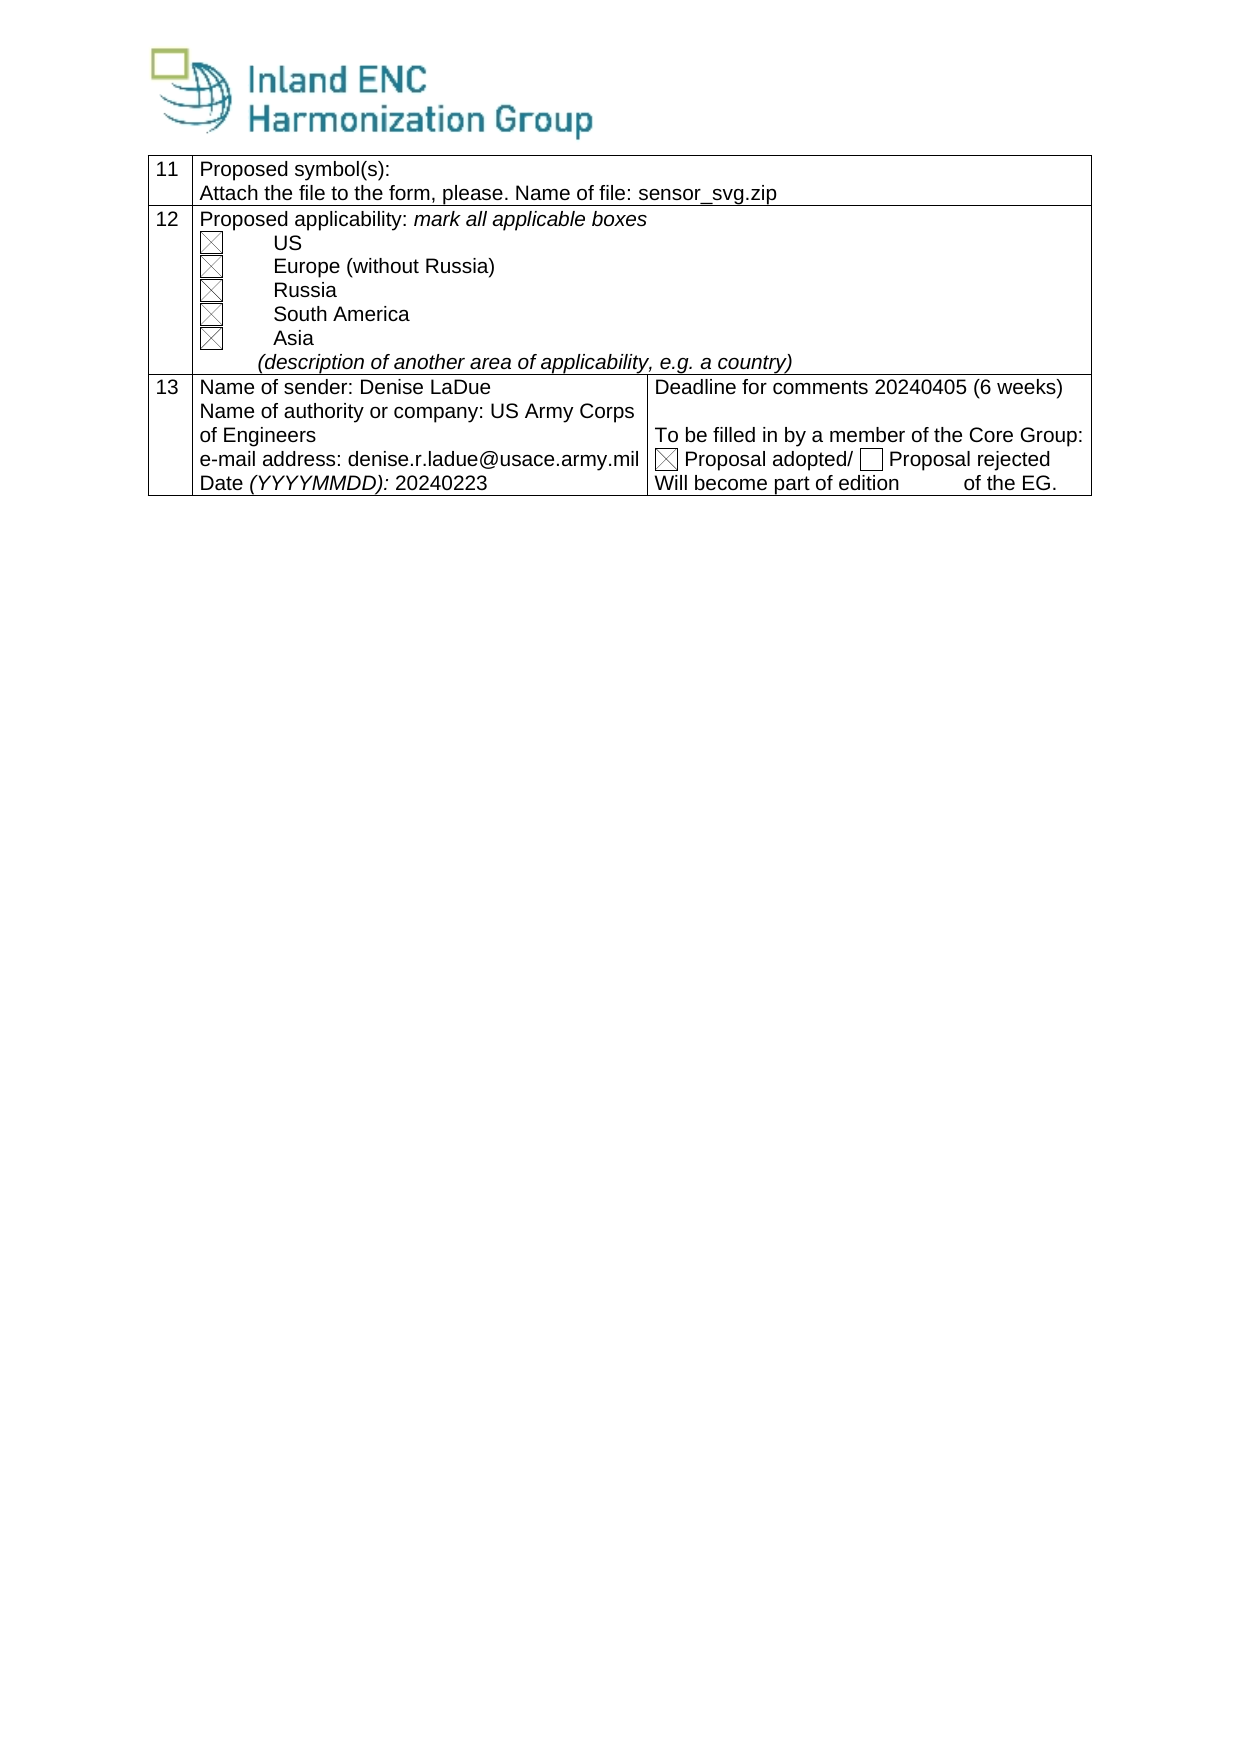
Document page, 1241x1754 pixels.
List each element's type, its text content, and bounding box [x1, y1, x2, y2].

table_cell 11 [149, 156, 192, 205]
table_cell Deadline for comments 20240405 (6 weeks) To be filled in by a member of the Core Group: Proposal adopted/ Proposal rejected Will become part of edition of the EG. [648, 375, 1091, 495]
table_cell Proposed symbol(s): Attach the file to the form, please. Name of file: sensor_svg.zip [193, 156, 1091, 205]
table_cell 13 [149, 375, 192, 495]
table_cell Name of sender: Denise LaDue Name of authority or company: US Army Corps of Engineers e-mail address: denise.r.ladue@usace.army.mil Date (YYYYMMDD): 20240223 [193, 375, 647, 495]
table_cell 12 [149, 206, 192, 374]
table_cell Proposed applicability: mark all applicable boxes US Europe (without Russia) Russia South America Asia (description of another area of applicability, e.g. a country) [193, 206, 1091, 374]
picture [147, 44, 597, 143]
